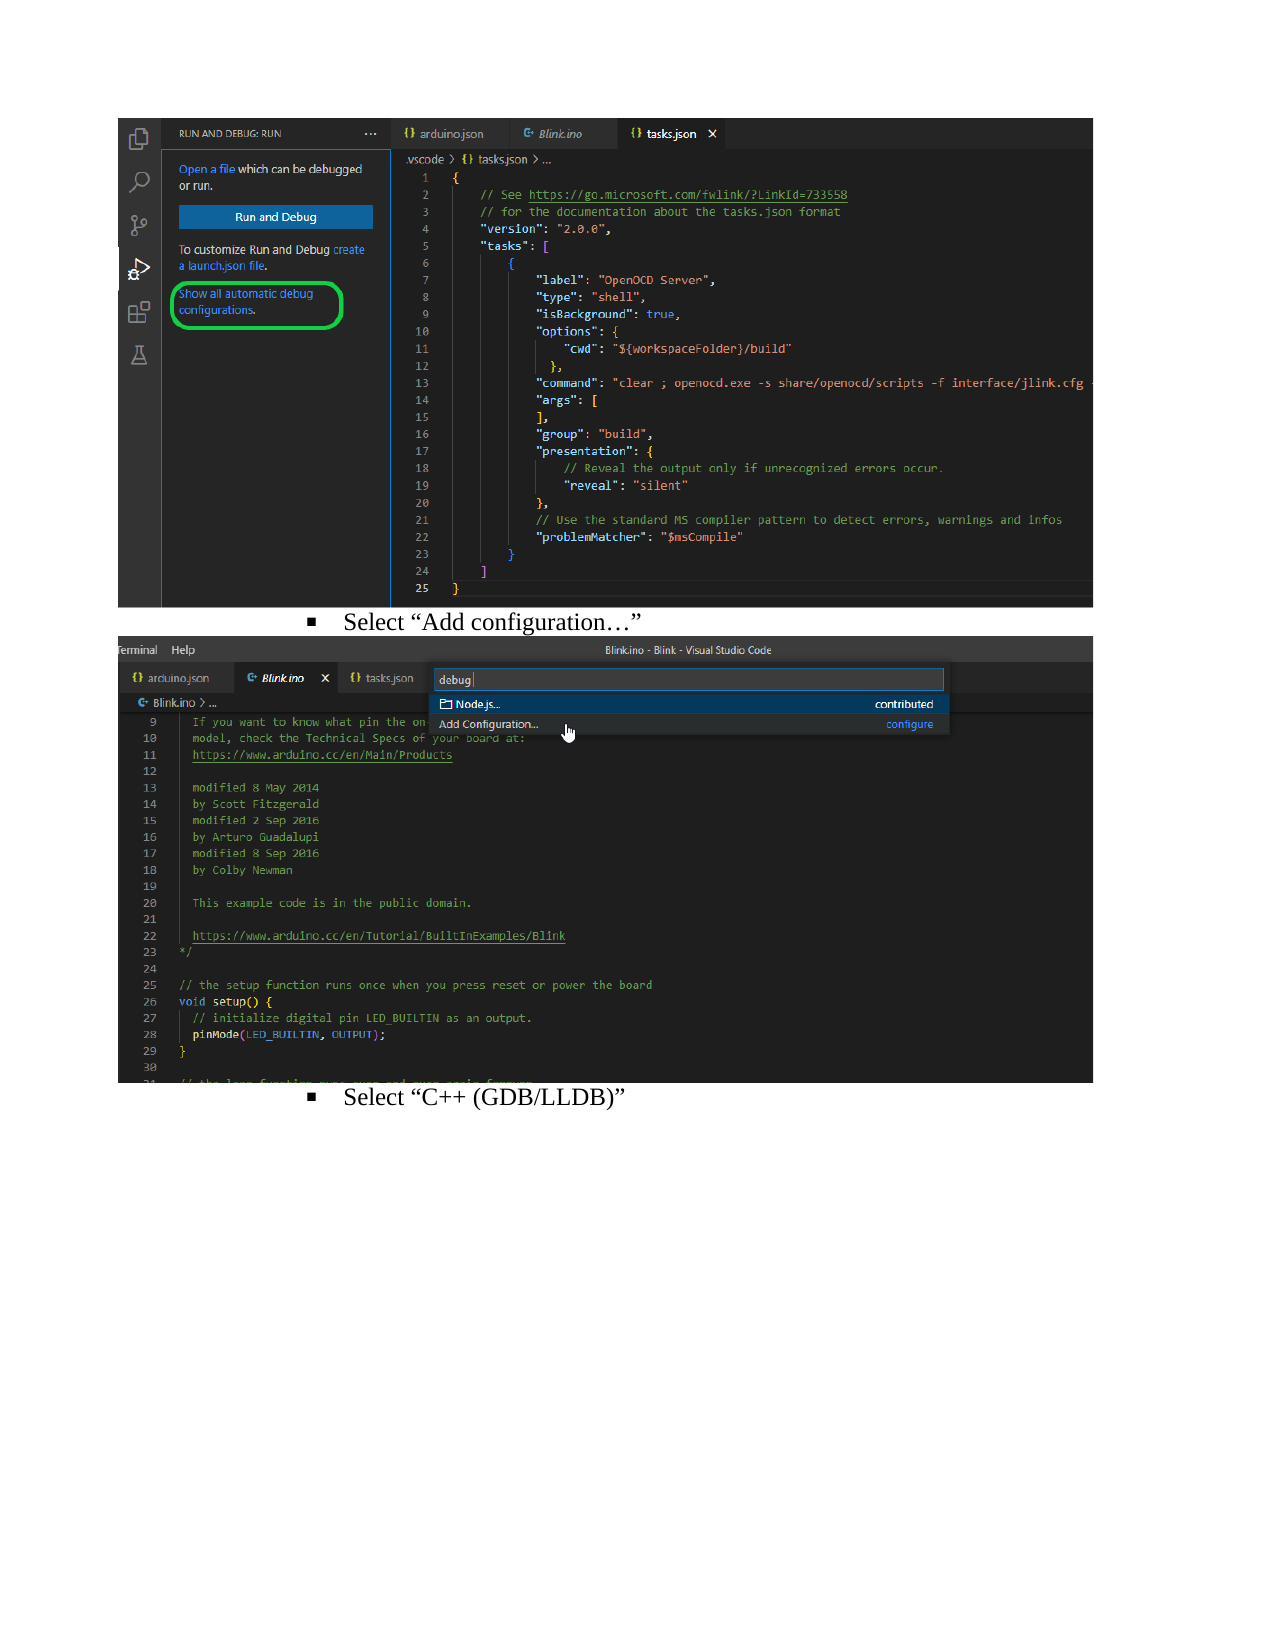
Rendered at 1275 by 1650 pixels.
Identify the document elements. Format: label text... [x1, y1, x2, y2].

list Select “C++ (GDB/LLDB)” [306, 1082, 1157, 1111]
list Select “Add configuration…” [306, 607, 1157, 636]
picture [118, 636, 1094, 1083]
picture [118, 118, 1094, 608]
